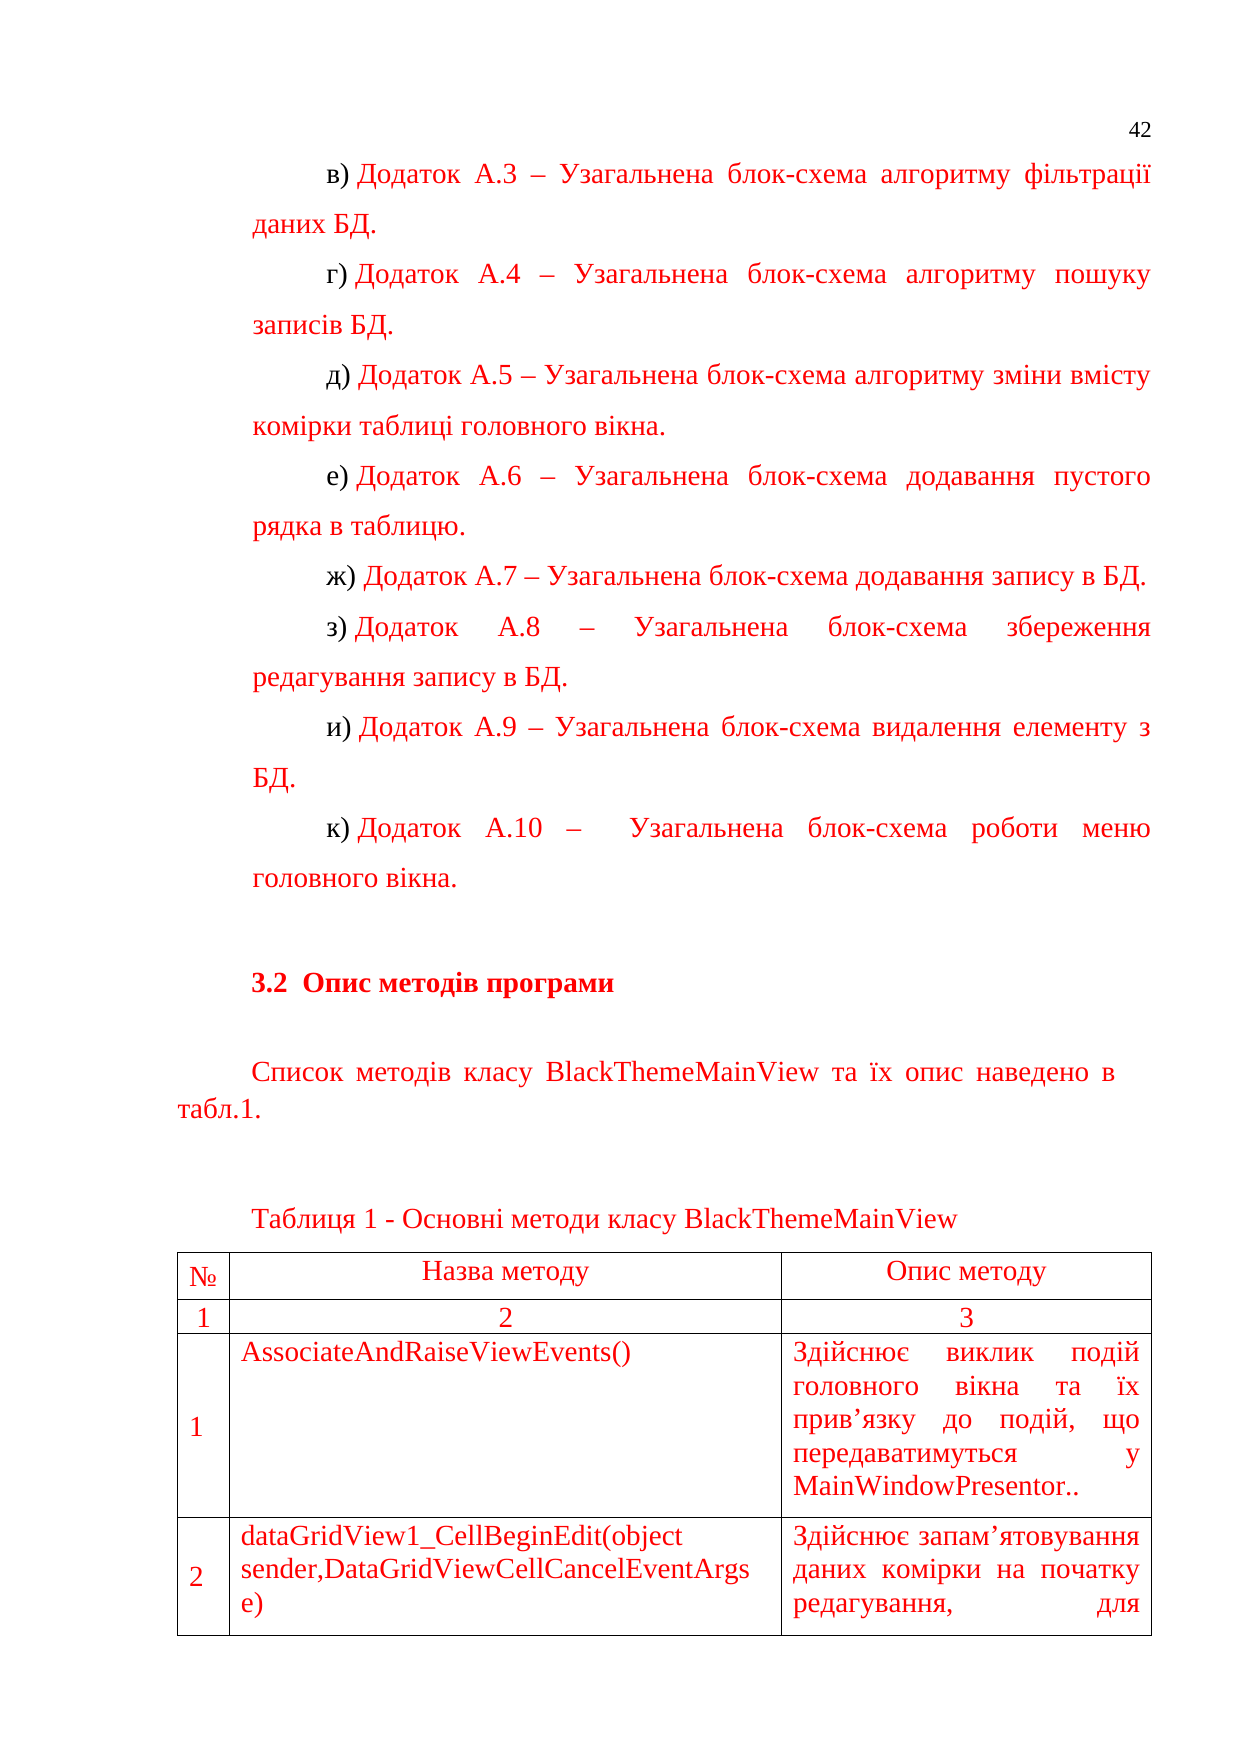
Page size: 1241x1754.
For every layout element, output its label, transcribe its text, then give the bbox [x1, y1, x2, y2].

list Додаток А.7 – Узагальнена блок-схема додавання запису в БД. [252, 558, 1152, 592]
table_cell AssociateAndRaiseViewEvents() [230, 1334, 781, 1517]
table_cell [782, 1518, 1151, 1635]
table_cell 2 [178, 1518, 229, 1635]
list Додаток А.9 – Узагальнена блок-схема видалення елементу з БД. [252, 709, 1152, 793]
table_cell Здійснює виклик подій головного вікна та їх прив’язку до подій, що передаватимуться у MainWindowPresentor.. [782, 1334, 1151, 1517]
subtitle Опис методів програми [177, 965, 1152, 999]
table_header Опис методу [782, 1253, 1151, 1299]
table_cell 2 [230, 1300, 781, 1333]
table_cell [230, 1518, 781, 1635]
table_header № [178, 1253, 229, 1299]
text Список методів класу BlackThemeMainView та їх опис наведено в табл.1. [177, 1054, 1116, 1125]
table_cell 1 [178, 1334, 229, 1517]
text Таблиця 1 - Основні методи класу BlackThemeMainView [177, 1201, 1152, 1235]
list Додаток А.4 – Узагальнена блок-схема алгоритму пошуку записів БД. [252, 257, 1152, 341]
list Додаток А.5 – Узагальнена блок-схема алгоритму зміни вмісту комірки таблиці головного вікна. [252, 357, 1152, 441]
table_cell 1 [178, 1300, 229, 1333]
list Додаток А.10 – Узагальнена блок-схема роботи меню головного вікна. [252, 810, 1152, 894]
table_cell 3 [782, 1300, 1151, 1333]
list Додаток А.8 – Узагальнена блок-схема збереження редагування запису в БД. [252, 609, 1152, 693]
list Додаток А.3 – Узагальнена блок-схема алгоритму фільтрації даних БД. [252, 156, 1152, 240]
list Додаток А.6 – Узагальнена блок-схема додавання пустого рядка в таблицю. [252, 458, 1152, 542]
table_header Назва методу [230, 1253, 781, 1299]
